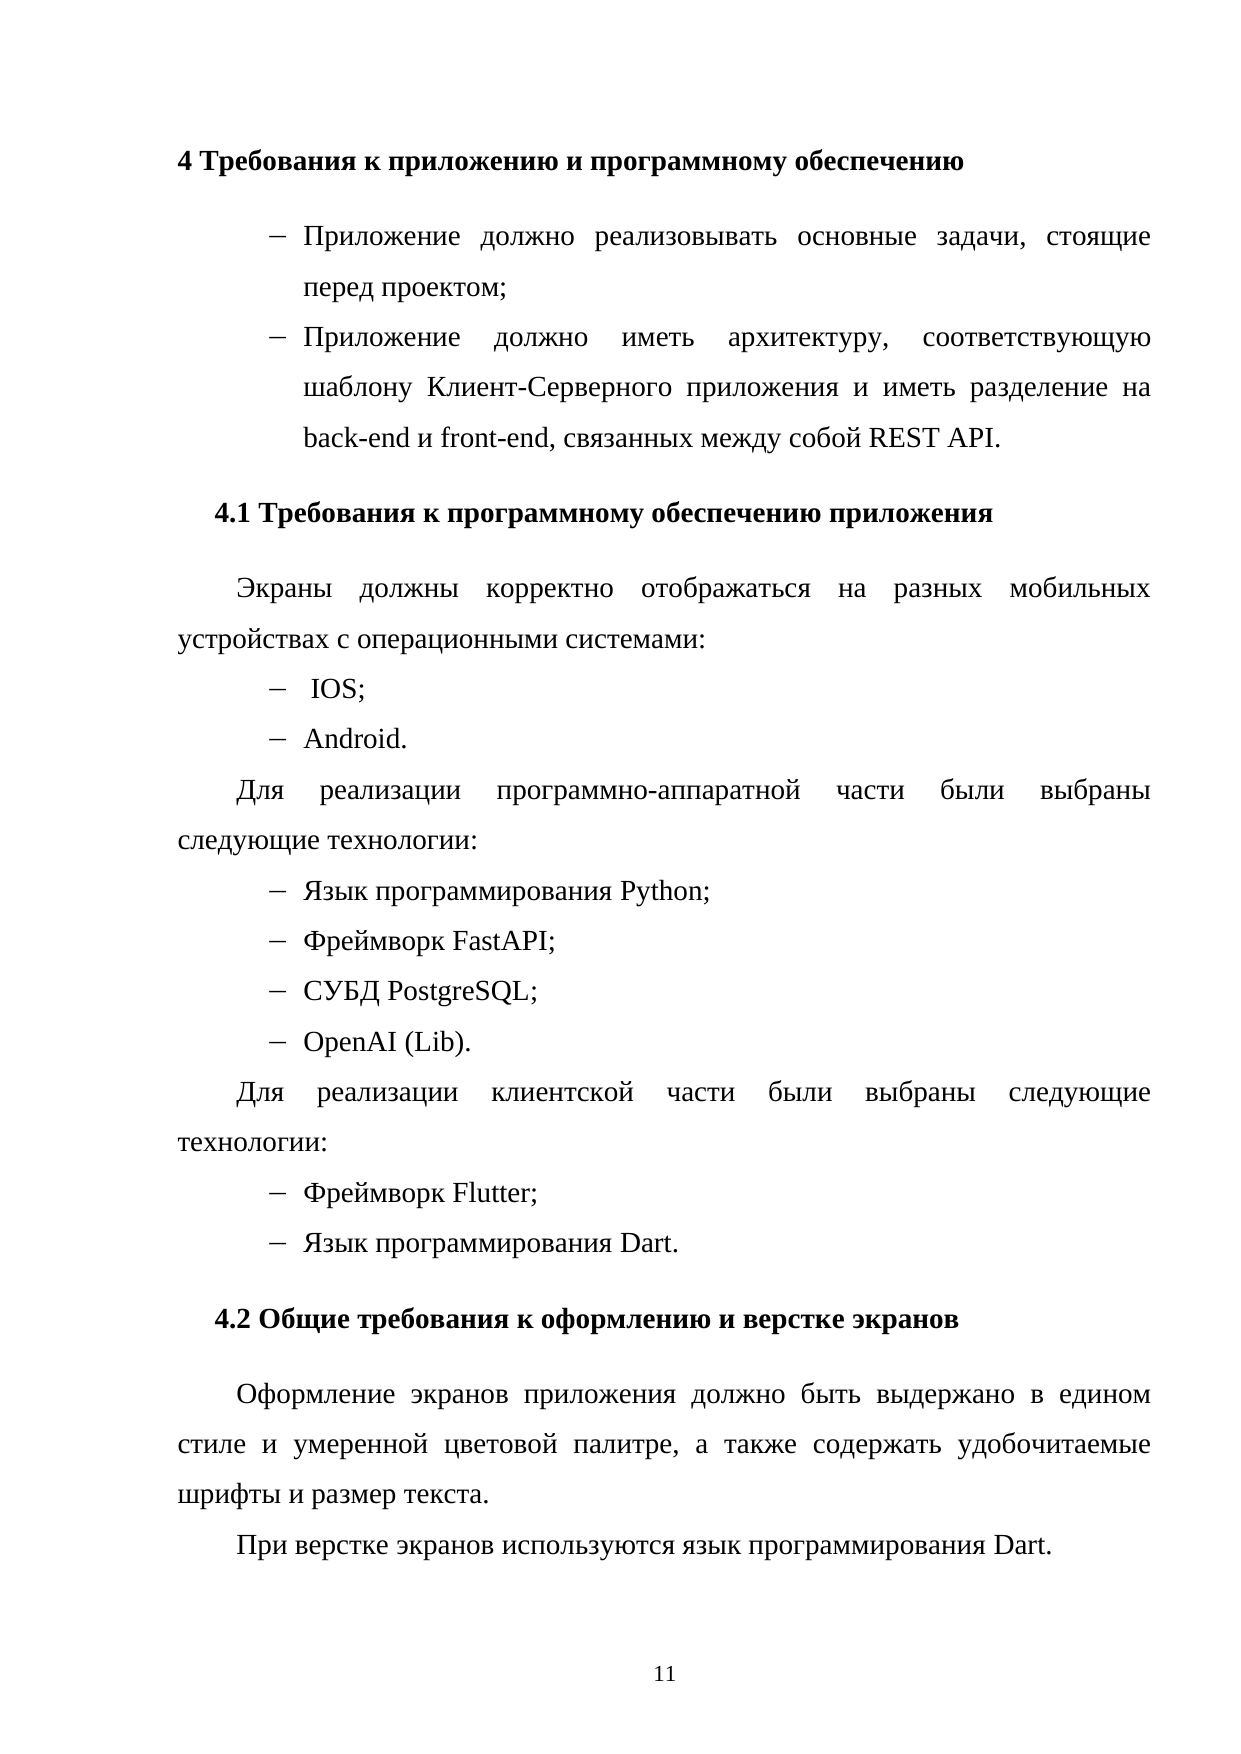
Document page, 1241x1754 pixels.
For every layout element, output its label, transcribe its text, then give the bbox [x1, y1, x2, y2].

text Экраны должны корректно отображаться на разных мобильных устройствах с операционными системами: [177, 571, 1152, 654]
text Android. [266, 722, 1152, 755]
text Приложение должно реализовывать основные задачи, стоящие перед проектом; [266, 218, 1152, 302]
text Фреймворк Flutter; [266, 1175, 1152, 1208]
text Оформление экранов приложения должно быть выдержано в едином стиле и умеренной цветовой палитре, а также содержать удобочитаемые шрифты и размер текста. [177, 1376, 1152, 1510]
text Требования к приложению и программному обеспечению [177, 143, 1152, 177]
text СУБД PostgreSQL; [266, 973, 1152, 1007]
text Для реализации клиентской части были выбраны следующие технологии: [177, 1074, 1152, 1158]
text Язык программирования Python; [266, 873, 1152, 906]
list Общие требования к оформлению и верстке экранов [214, 1301, 1152, 1334]
text OpenAI (Lib). [266, 1024, 1152, 1057]
text Фреймворк FastAPI; [266, 923, 1152, 957]
text Приложение должно иметь архитектуру, соответствующую шаблону Клиент-Серверного приложения и иметь разделение на back-end и front-end, связанных между собой REST API. [266, 319, 1152, 453]
text При верстке экранов используются язык программирования Dart. [177, 1527, 1152, 1561]
list Требования к программному обеспечению приложения [214, 495, 1152, 529]
text IOS; [266, 671, 1152, 705]
text Для реализации программно-аппаратной части были выбраны следующие технологии: [177, 772, 1152, 856]
text Язык программирования Dart. [266, 1225, 1152, 1259]
